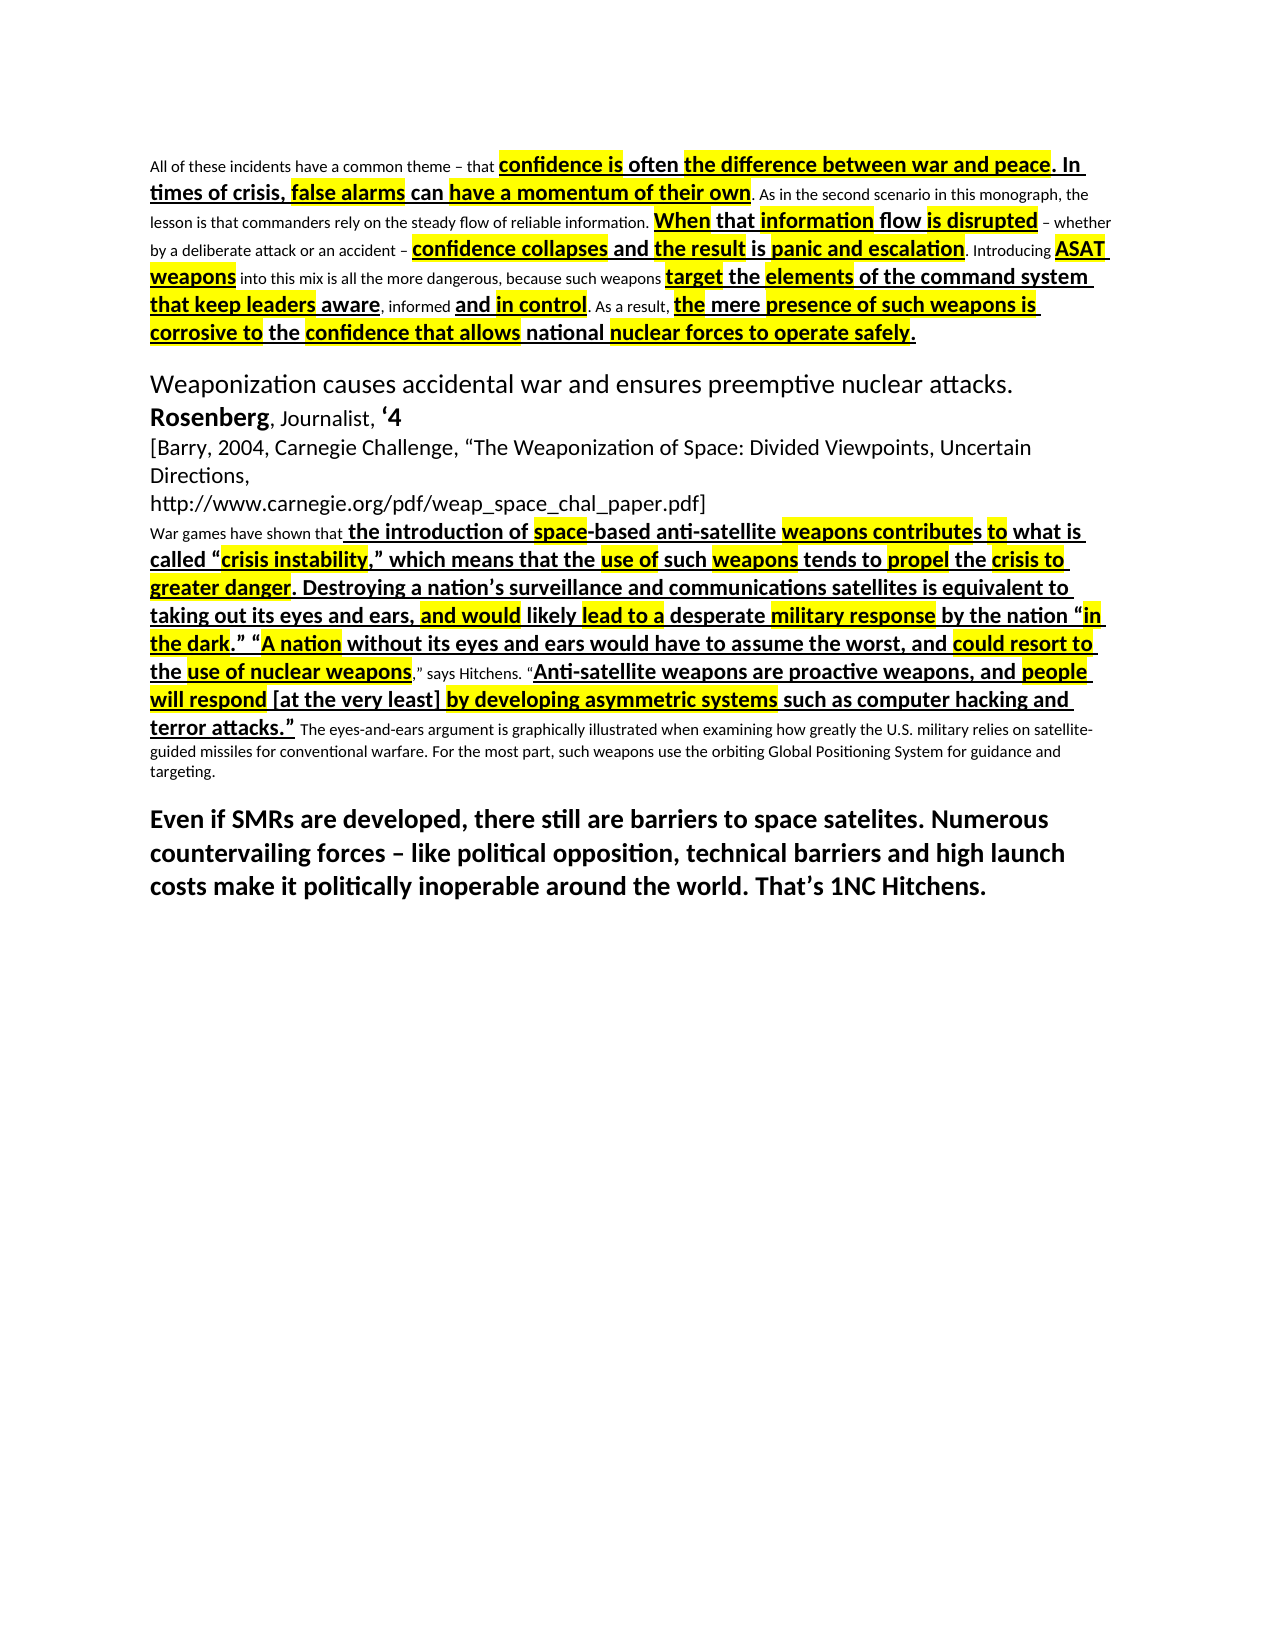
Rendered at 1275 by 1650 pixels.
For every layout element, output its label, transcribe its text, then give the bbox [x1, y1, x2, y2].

subtitle Even if SMRs are developed, there still are barriers to space satelites. Numerous countervailing forces – like political opposition, technical barriers and high launch costs make it politically inoperable around the world. That’s 1NC Hitchens. [150, 803, 1125, 902]
text Rosenberg, Journalist, ‘4 [150, 400, 1125, 433]
text All of these incidents have a common theme – that confidence is often the difference between war and peace. In times of crisis, false alarms can have a momentum of their own. As in the second scenario in this monograph, the lesson is that commanders rely on the steady flow of reliable information. When that information flow is disrupted – whether by a deliberate attack or an accident – confidence collapses and the result is panic and escalation. Introducing ASAT weapons into this mix is all the more dangerous, because such weapons target the elements of the command system that keep leaders aware, informed and in control. As a result, the mere presence of such weapons is corrosive to the confidence that allows national nuclear forces to operate safely. [711, 150, 1125, 346]
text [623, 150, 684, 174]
text http://www.carnegie.org/pdf/weap_space_chal_paper.pdf] [150, 489, 1125, 517]
text [Barry, 2004, Carnegie Challenge, “The Weaponization of Space: Divided Viewpoints, Uncertain Directions, [150, 433, 1125, 489]
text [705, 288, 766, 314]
subtitle Weaponization causes accidental war and ensures preemptive nuclear attacks. [150, 367, 1125, 400]
text War games have shown that the introduction of space-based anti-satellite weapons contributes to what is called “crisis instability,” which means that the use of such weapons tends to propel the crisis to greater danger. Destroying a nation’s surveillance and communications satellites is equivalent to taking out its eyes and ears, and would likely lead to a desperate military response by the nation “in the dark.” “A nation without its eyes and ears would have to assume the worst, and could resort to the use of nuclear weapons,” says Hitchens. “Anti-satellite weapons are proactive weapons, and people will respond [at the very least] by developing asymmetric systems such as computer hacking and terror attacks.” The eyes-and-ears argument is graphically illustrated when examining how greatly the U.S. military relies on satellite-guided missiles for conventional warfare. For the most part, such weapons use the orbiting Global Positioning System for guidance and targeting. [150, 517, 1125, 782]
text All of these incidents have a common theme – that confidence is often the difference between war and peace. In times of crisis, false alarms can have a momentum of their own. As in the second scenario in this monograph, the lesson is that commanders rely on the steady flow of reliable information. When that information flow is disrupted – whether by a deliberate attack or an accident – confidence collapses and the result is panic and escalation. Introducing ASAT weapons into this mix is all the more dangerous, because such weapons target the elements of the command system that keep leaders aware, informed and in control. As a result, the mere presence of such weapons is corrosive to the confidence that allows national nuclear forces to operate safely. [150, 204, 674, 342]
